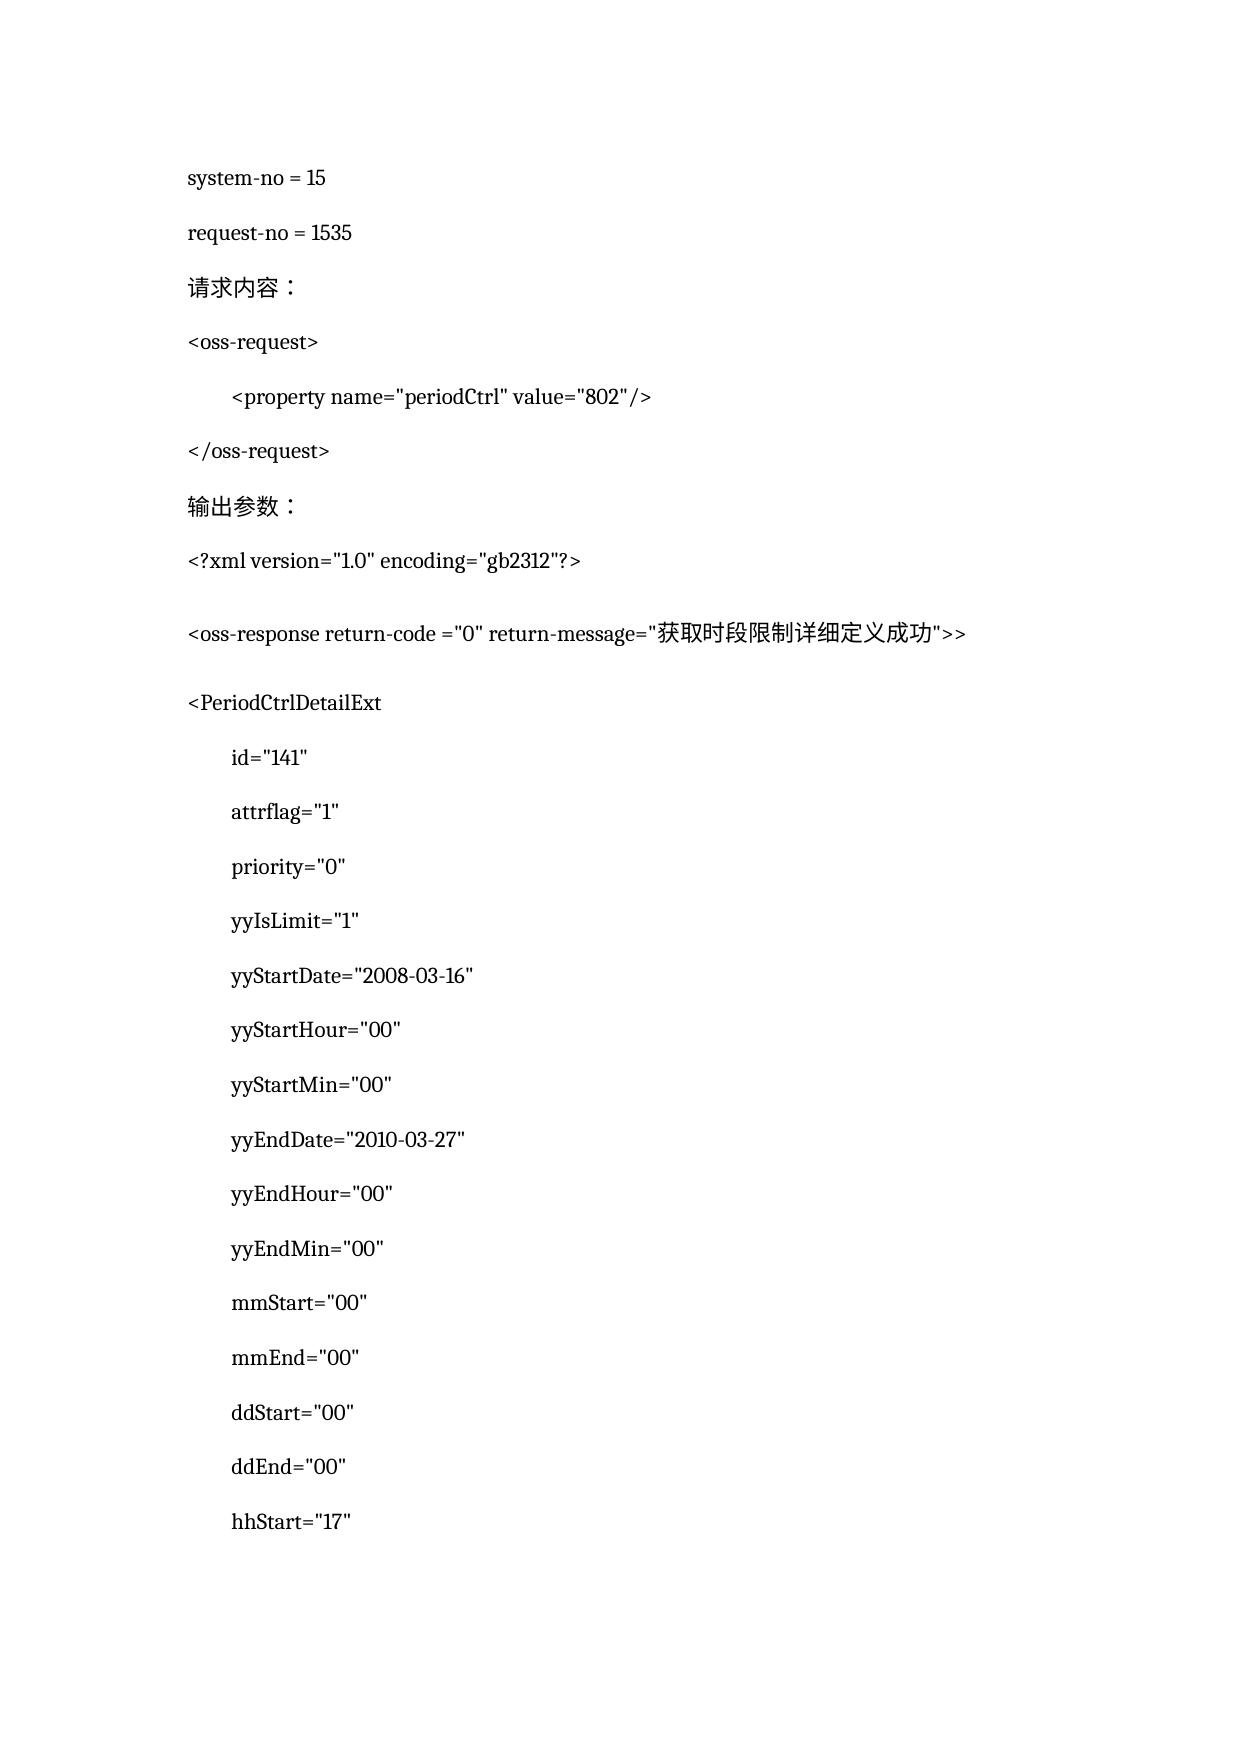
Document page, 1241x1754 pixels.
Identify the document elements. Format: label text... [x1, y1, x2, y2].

text yyIsLimit="1" [187, 905, 1053, 937]
text yyEndMin="00" [187, 1232, 1053, 1265]
text yyStartHour="00" [187, 1014, 1053, 1047]
text hhStart="17" [187, 1505, 1053, 1538]
text 请求内容： [187, 271, 1053, 304]
text 输出参数： [187, 490, 1053, 522]
text <oss-request> [187, 326, 1053, 358]
text yyEndDate="2010-03-27" [187, 1123, 1053, 1156]
text ddEnd="00" [187, 1451, 1053, 1483]
text ddStart="00" [187, 1396, 1053, 1429]
text <PeriodCtrlDetailExt [187, 687, 1053, 719]
text system-no = 15 [187, 162, 1053, 194]
text priority="0" [187, 850, 1053, 883]
text <?xml version="1.0" encoding="gb2312"?> [187, 545, 1053, 577]
text attrflag="1" [187, 796, 1053, 828]
text request-no = 1535 [187, 217, 1053, 249]
text yyStartDate="2008-03-16" [187, 959, 1053, 992]
text <oss-response return-code ="0" return-message="获取时段限制详细定义成功">> [187, 599, 1053, 664]
text yyStartMin="00" [187, 1069, 1053, 1101]
text yyEndHour="00" [187, 1178, 1053, 1210]
text mmEnd="00" [187, 1342, 1053, 1374]
text </oss-request> [187, 435, 1053, 468]
text mmStart="00" [187, 1287, 1053, 1319]
text id="141" [187, 741, 1053, 774]
text <property name="periodCtrl" value="802"/> [187, 381, 1053, 413]
